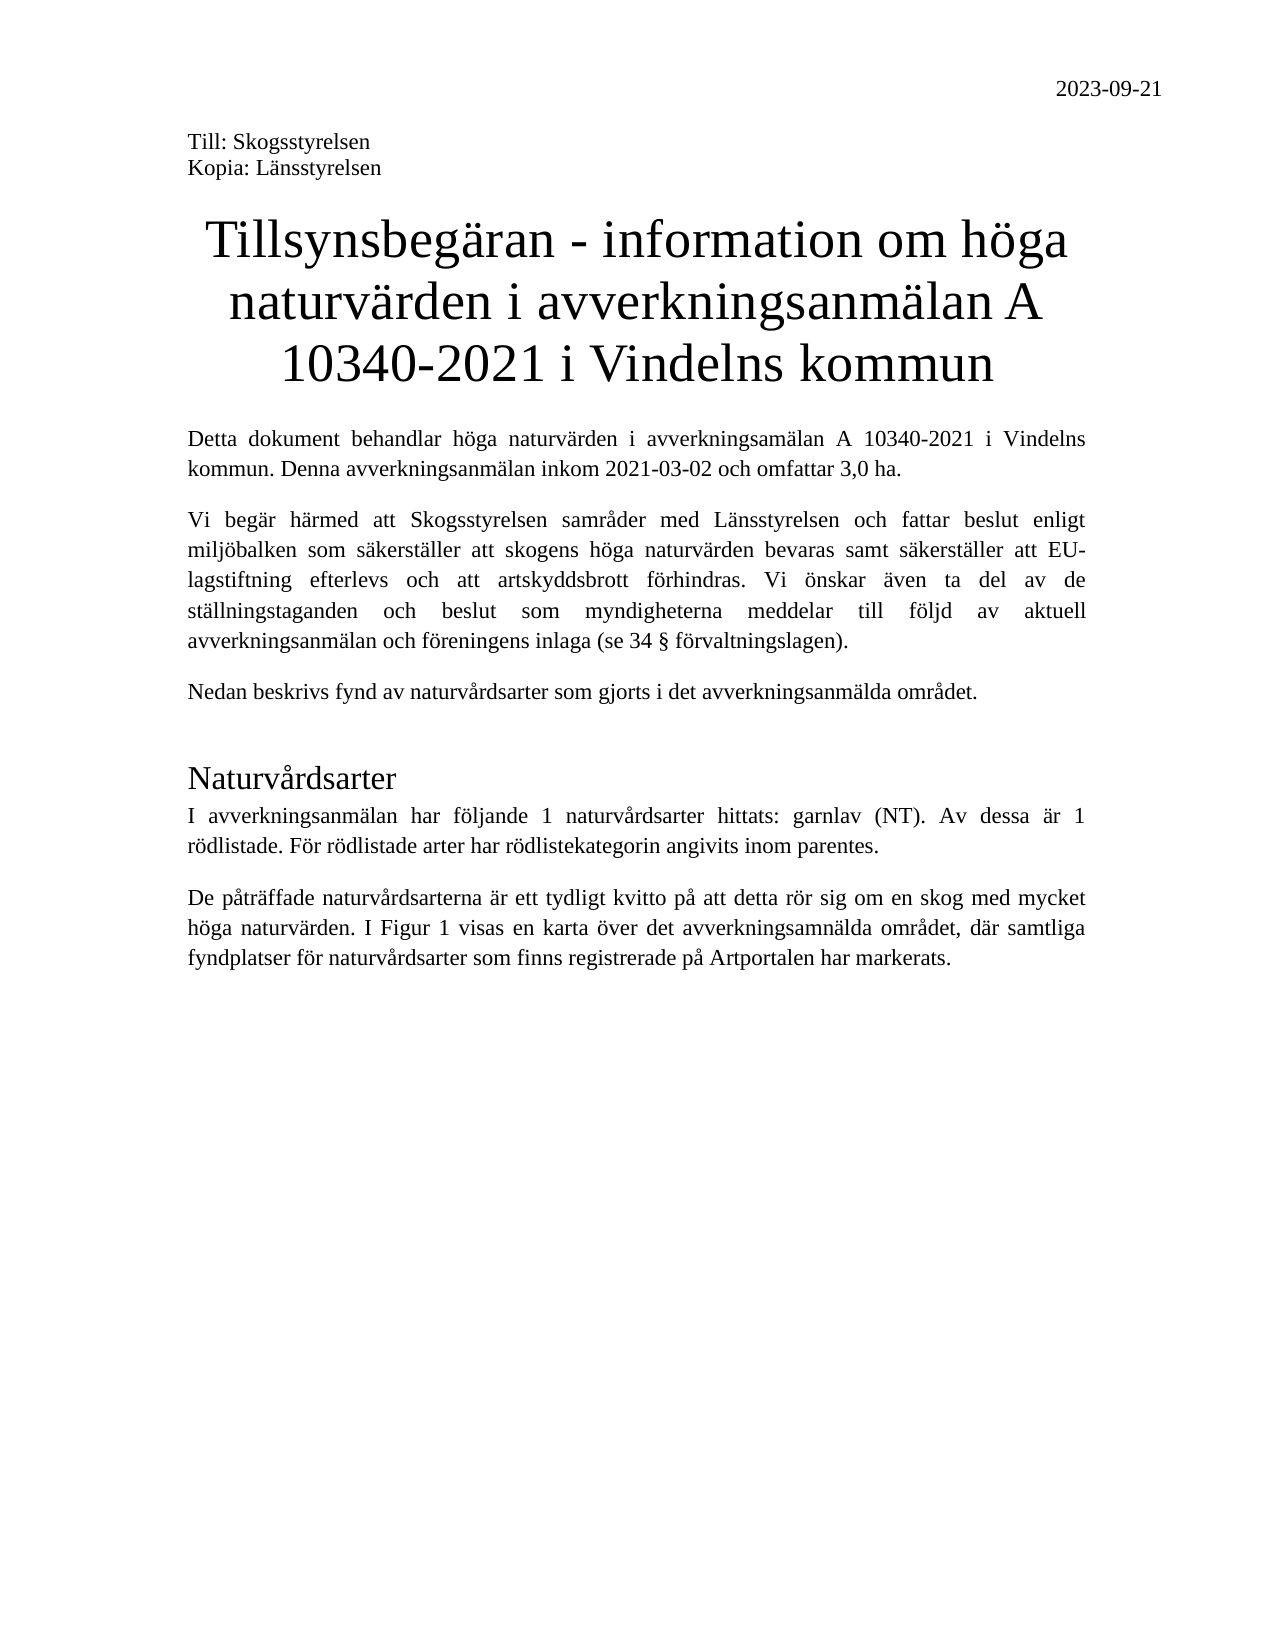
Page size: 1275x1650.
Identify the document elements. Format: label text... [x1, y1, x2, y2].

text I avverkningsanmälan har följande 1 naturvårdsarter hittats: garnlav (NT). Av dessa är 1 rödlistade. För rödlistade arter har rödlistekategorin angivits inom parentes. [187, 802, 1087, 859]
subtitle Naturvårdsarter [187, 758, 1087, 797]
text De påträffade naturvårdsarterna är ett tydligt kvitto på att detta rör sig om en skog med mycket höga naturvärden. I Figur 1 visas en karta över det avverkningsamnälda området, där samtliga fyndplatser för naturvårdsarter som finns registrerade på Artportalen har markerats. [187, 883, 1087, 970]
text Vi begär härmed att Skogsstyrelsen samråder med Länsstyrelsen och fattar beslut enligt miljöbalken som säkerställer att skogens höga naturvärden bevaras samt säkerställer att EU-lagstiftning efterlevs och att artskyddsbrott förhindras. Vi önskar även ta del av de ställningstaganden och beslut som myndigheterna meddelar till följd av aktuell avverkningsanmälan och föreningens inlaga (se 34 § förvaltningslagen). [187, 506, 1087, 653]
text Detta dokument behandlar höga naturvärden i avverkningsamälan A 10340-2021 i Vindelns kommun. Denna avverkningsanmälan inkom 2021-03-02 och omfattar 3,0 ha. [187, 425, 1087, 481]
title Tillsynsbegäran - information om höga naturvärden i avverkningsanmälan A 10340-2021 i Vindelns kommun [187, 207, 1087, 394]
text Nedan beskrivs fynd av naturvårdsarter som gjorts i det avverkningsanmälda området. [187, 678, 1087, 704]
